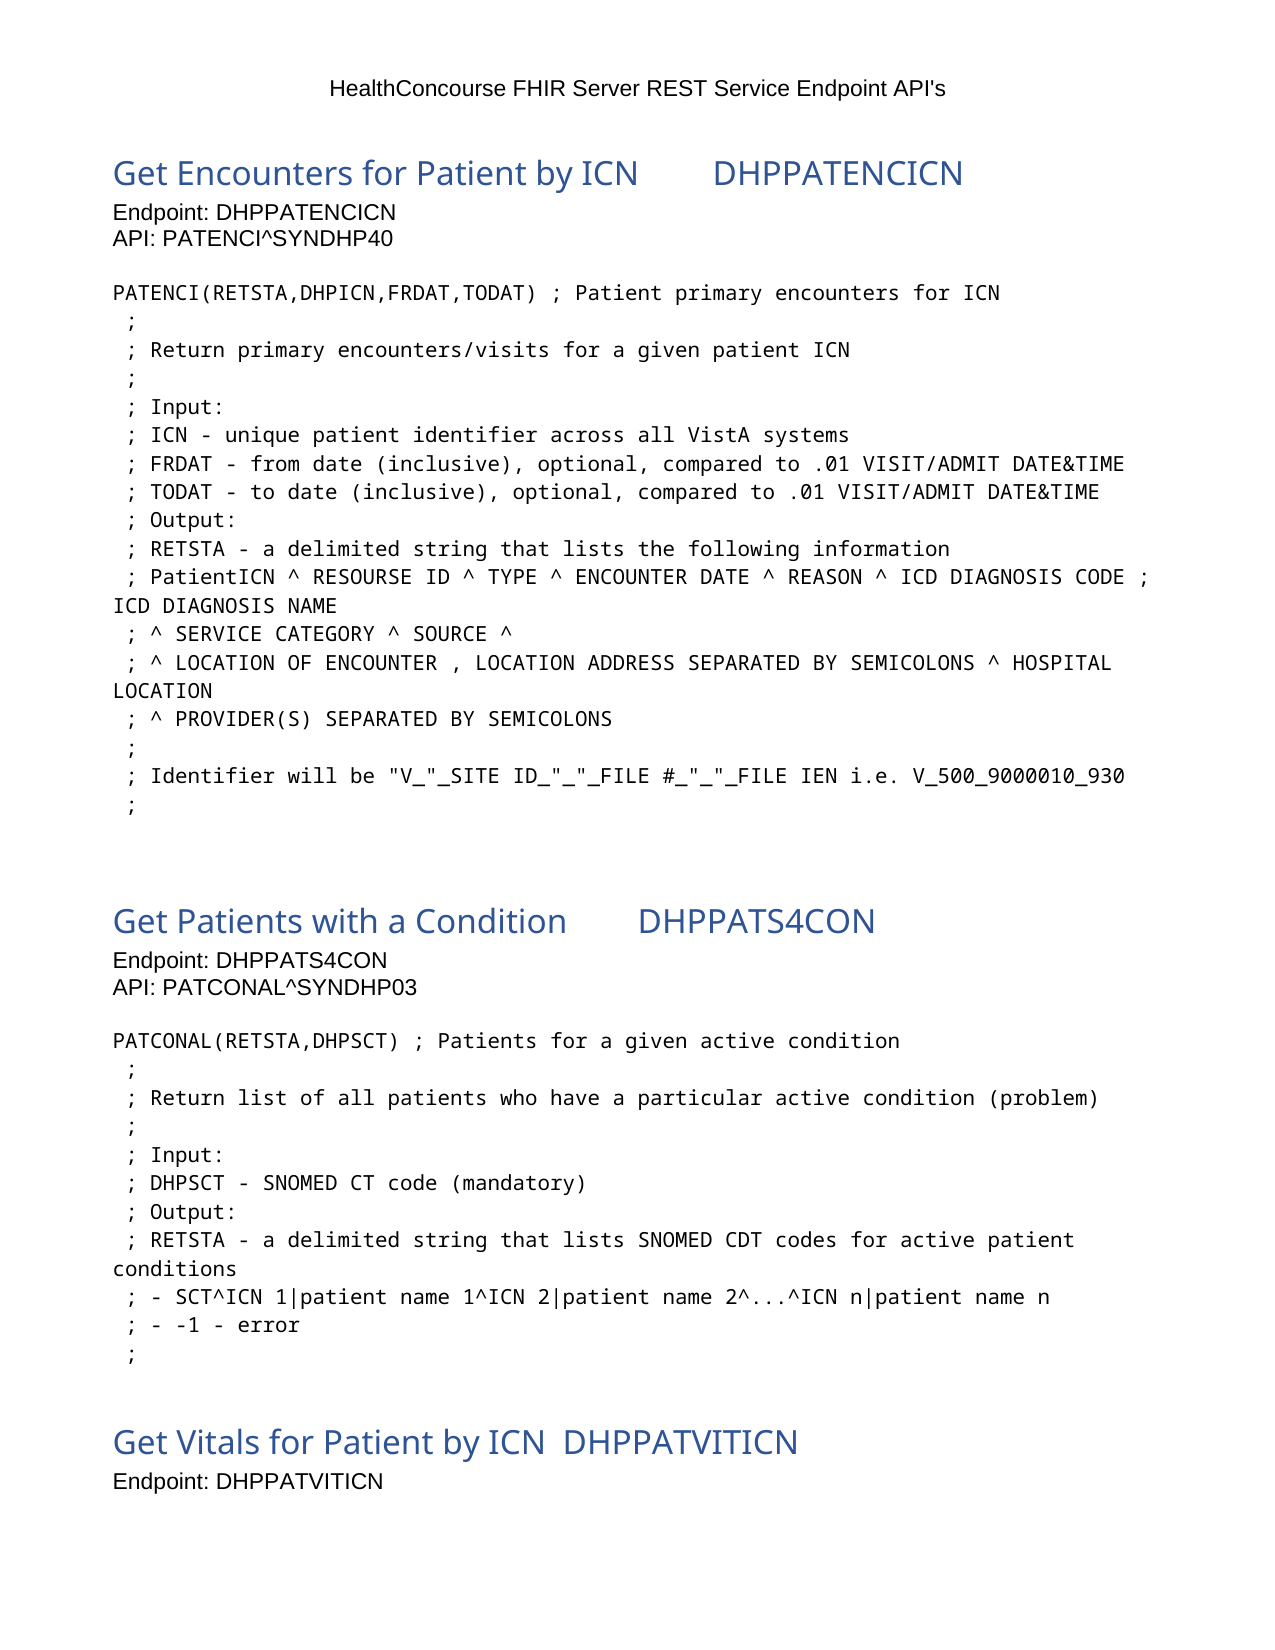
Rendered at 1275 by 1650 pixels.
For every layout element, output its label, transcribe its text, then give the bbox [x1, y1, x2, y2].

text API: PATCONAL^SYNDHP03 [112, 973, 1162, 1000]
text Endpoint: DHPPATS4CON [112, 947, 1162, 973]
text PATCONAL(RETSTA,DHPSCT) ; Patients for a given active condition ; ; Return list of all patients who have a particular active condition (problem) ; ; Input: ; DHPSCT - SNOMED CT code (mandatory) ; Output: ; RETSTA - a delimited string that lists SNOMED CDT codes for active patient conditions ; - SCT^ICN 1|patient name 1^ICN 2|patient name 2^...^ICN n|patient name n ; - -1 - error ; [112, 1026, 1162, 1367]
subtitle Get Vitals for Patient by ICN DHPPATVITICN [112, 1419, 1162, 1464]
text Endpoint: DHPPATENCICN [112, 199, 1162, 225]
text API: PATENCI^SYNDHP40 [112, 225, 1162, 252]
subtitle Get Patients with a Condition DHPPATS4CON [112, 898, 1162, 943]
text PATENCI(RETSTA,DHPICN,FRDAT,TODAT) ; Patient primary encounters for ICN ; ; Return primary encounters/visits for a given patient ICN ; ; Input: ; ICN - unique patient identifier across all VistA systems ; FRDAT - from date (inclusive), optional, compared to .01 VISIT/ADMIT DATE&TIME ; TODAT - to date (inclusive), optional, compared to .01 VISIT/ADMIT DATE&TIME ; Output: ; RETSTA - a delimited string that lists the following information ; PatientICN ^ RESOURSE ID ^ TYPE ^ ENCOUNTER DATE ^ REASON ^ ICD DIAGNOSIS CODE ; ICD DIAGNOSIS NAME ; ^ SERVICE CATEGORY ^ SOURCE ^ ; ^ LOCATION OF ENCOUNTER , LOCATION ADDRESS SEPARATED BY SEMICOLONS ^ HOSPITAL LOCATION ; ^ PROVIDER(S) SEPARATED BY SEMICOLONS ; ; Identifier will be "V_"_SITE ID_"_"_FILE #_"_"_FILE IEN i.e. V_500_9000010_930 ; [112, 278, 1162, 818]
text Endpoint: DHPPATVITICN [112, 1468, 1162, 1494]
subtitle Get Encounters for Patient by ICN DHPPATENCICN [112, 150, 1162, 195]
